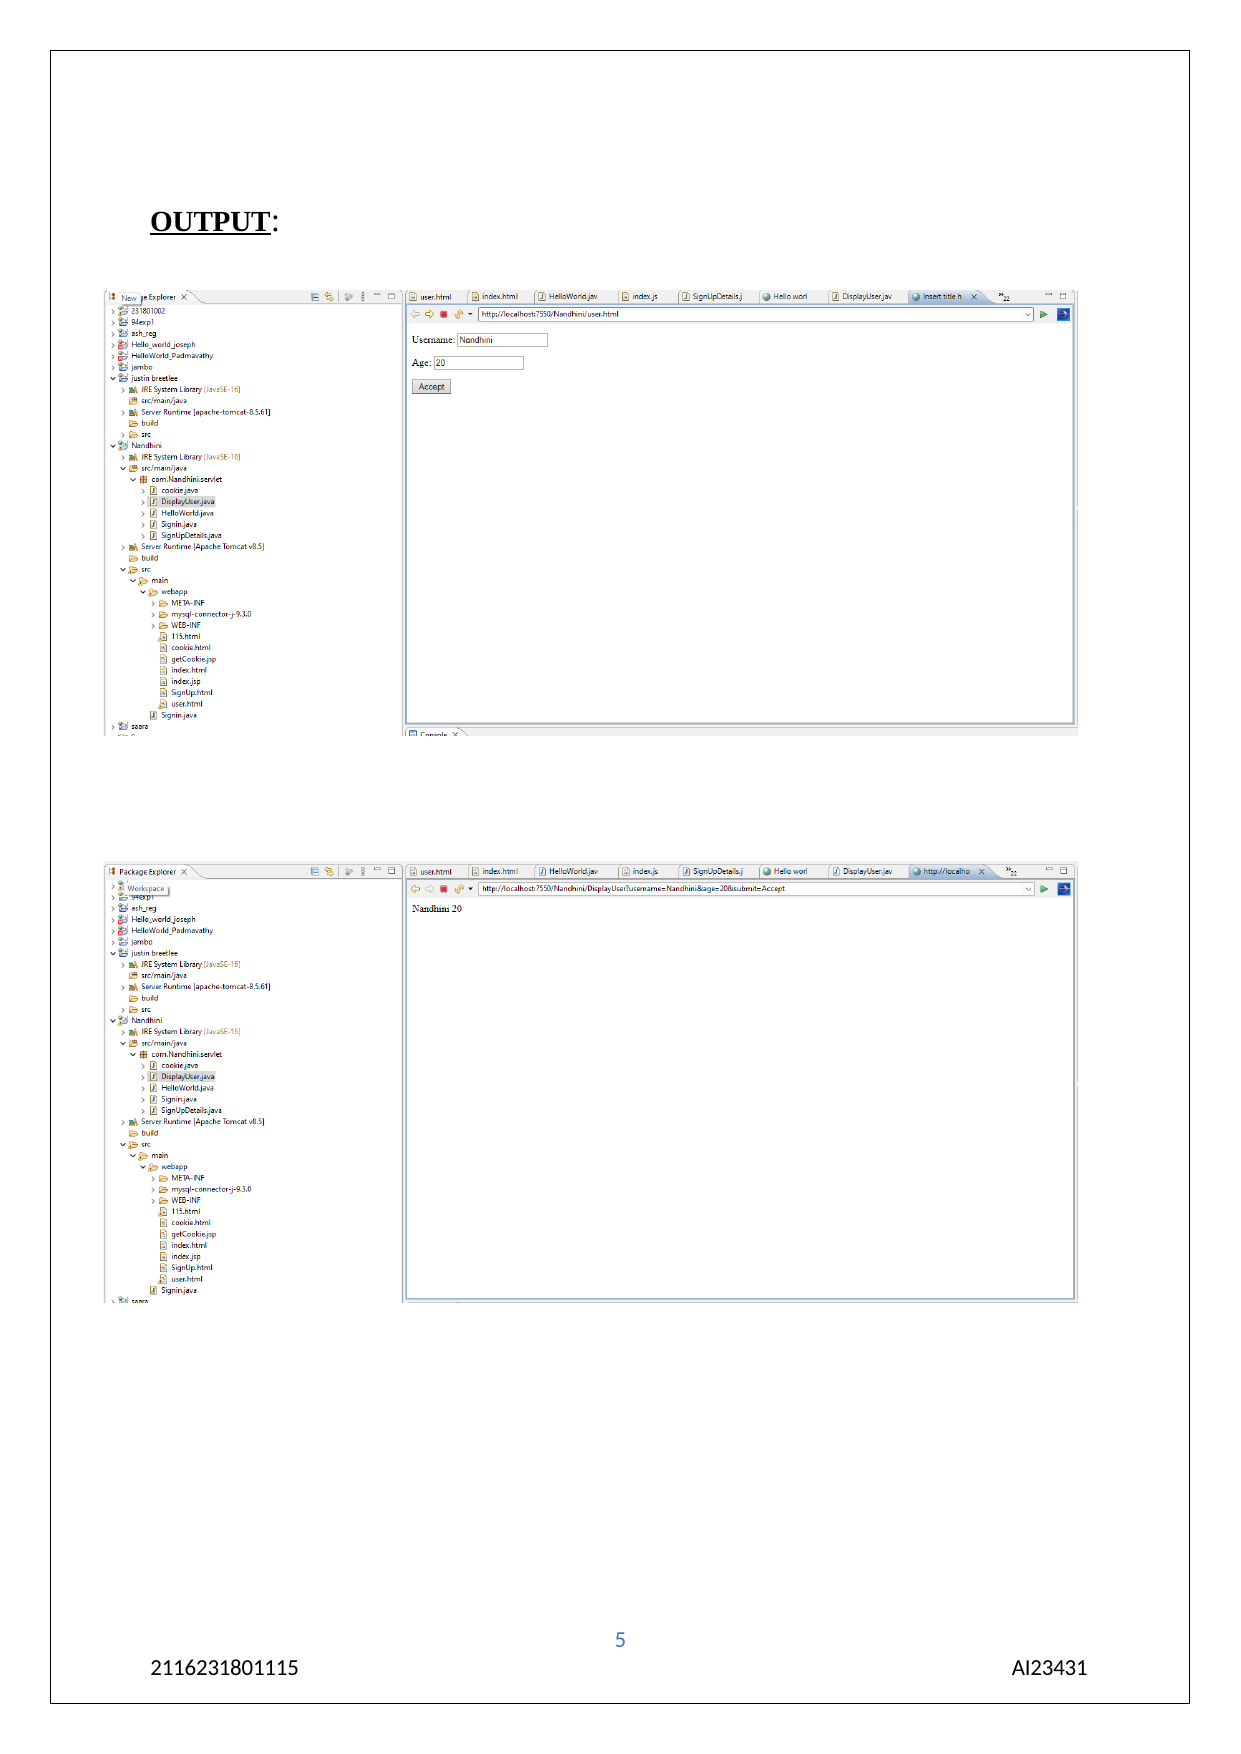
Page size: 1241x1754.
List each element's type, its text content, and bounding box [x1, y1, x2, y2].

picture [103, 861, 1079, 1303]
picture [103, 290, 1079, 736]
subtitle OUTPUT: [150, 200, 1181, 238]
